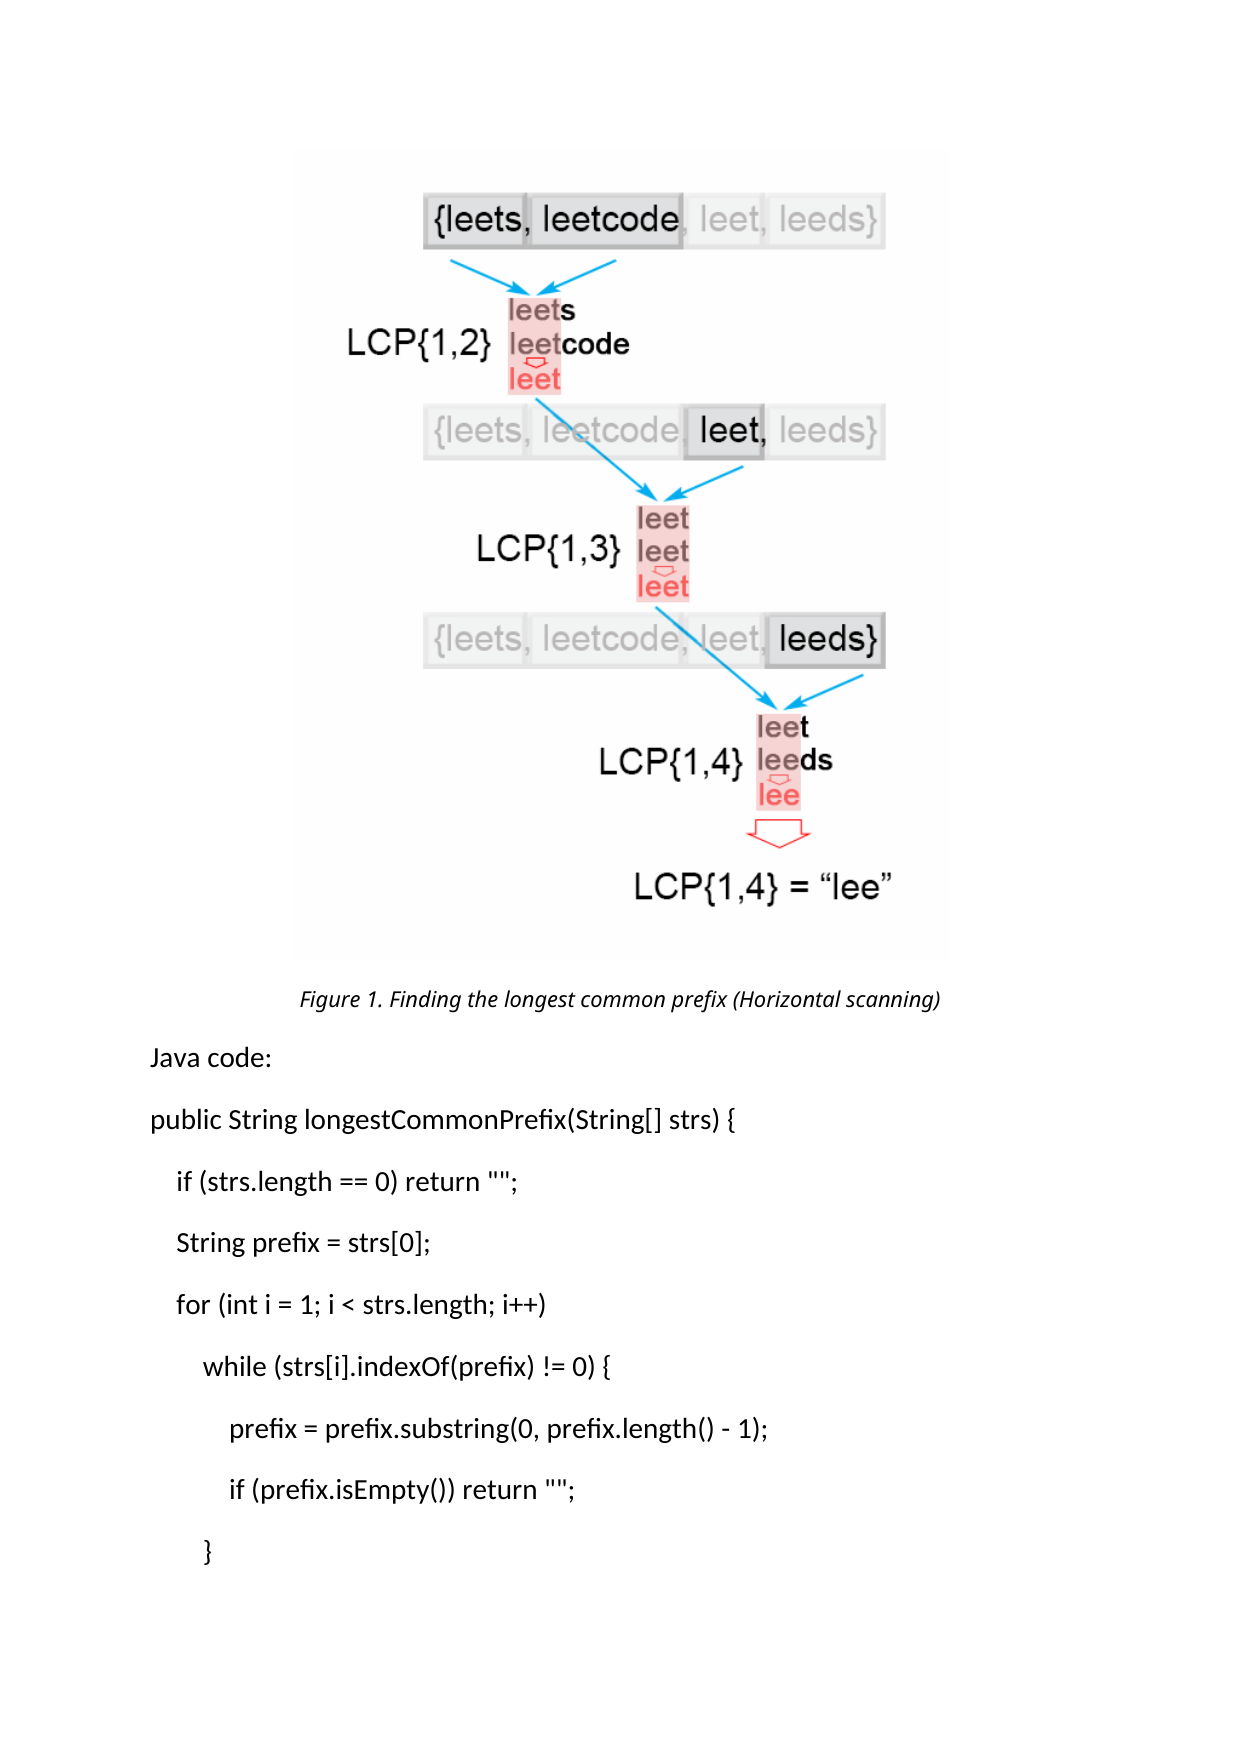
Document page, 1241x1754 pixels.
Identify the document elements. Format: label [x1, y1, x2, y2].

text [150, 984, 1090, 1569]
picture [290, 150, 950, 960]
